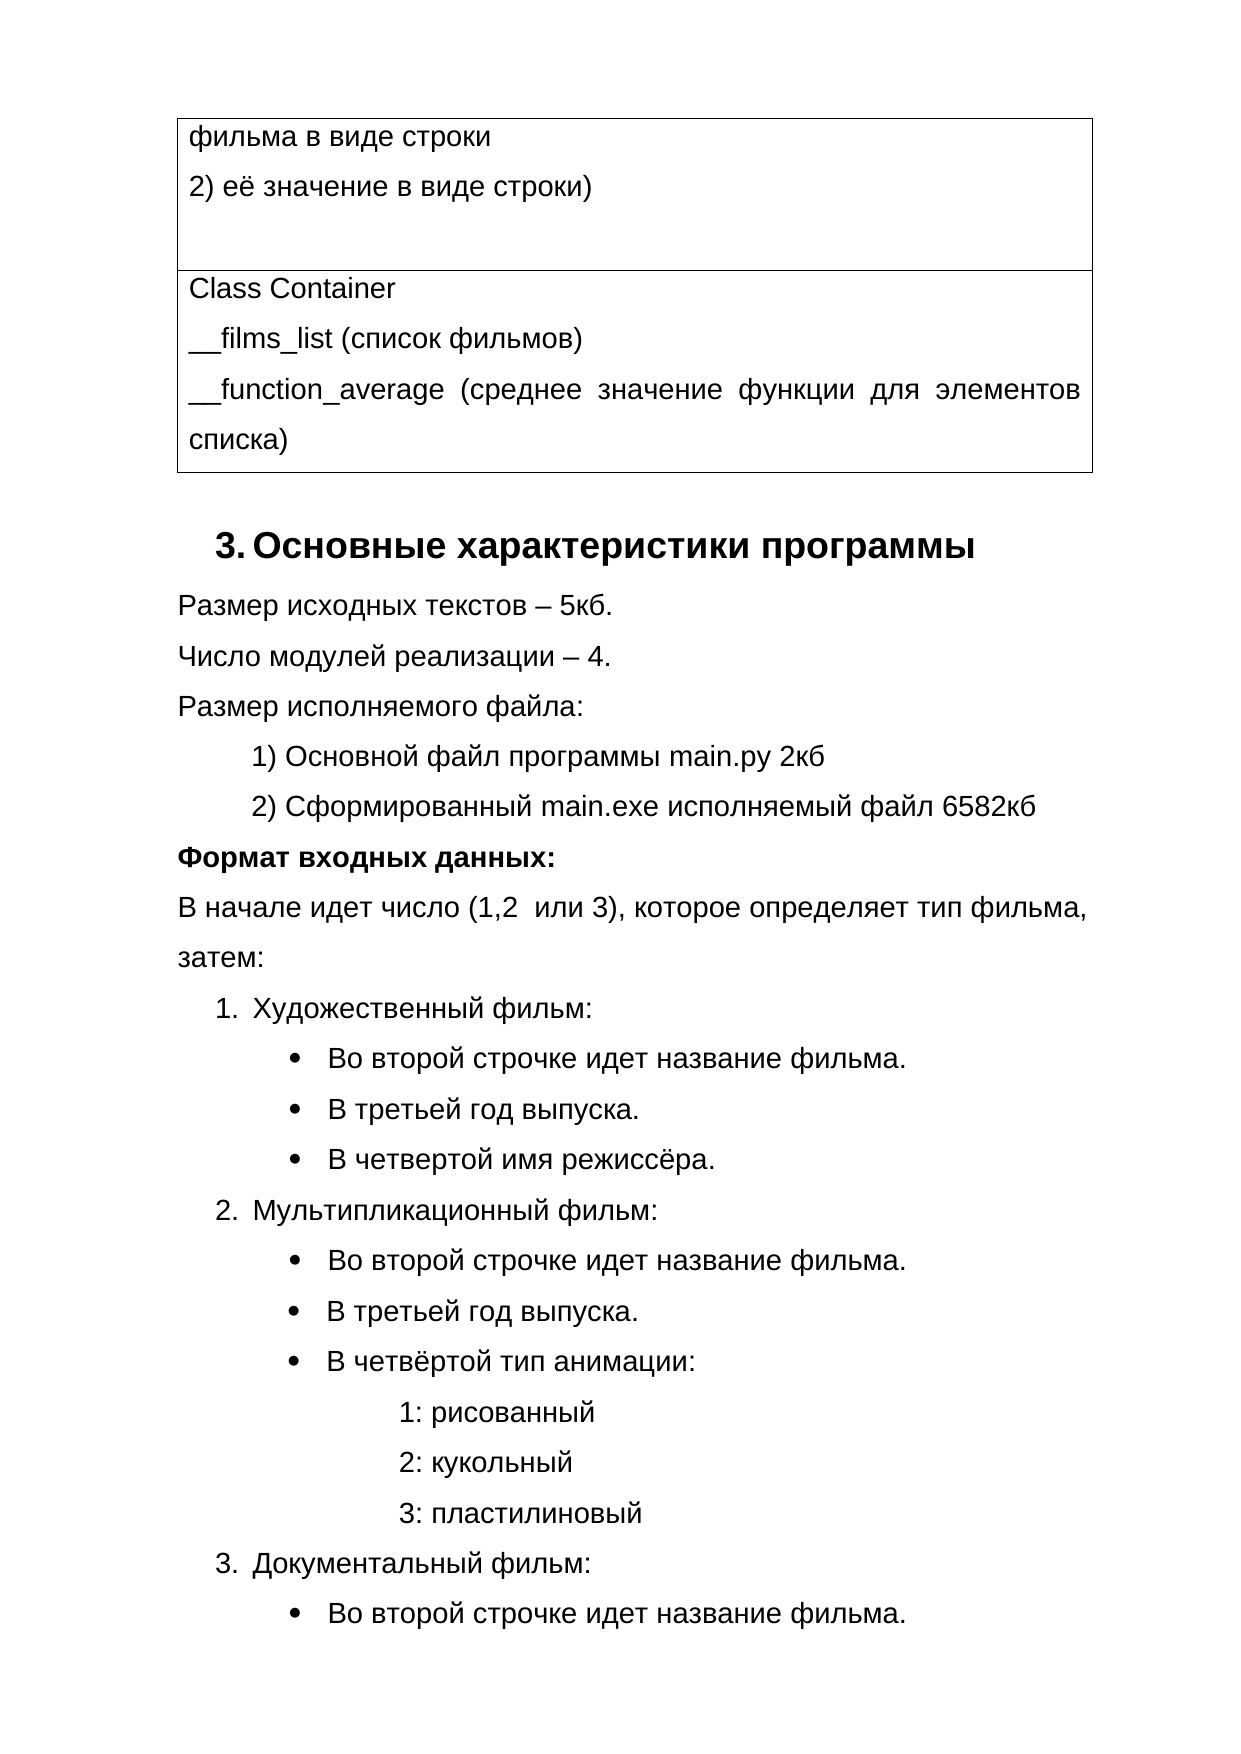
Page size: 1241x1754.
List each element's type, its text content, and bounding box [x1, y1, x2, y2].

list В третьей год выпуска. [290, 1092, 1152, 1125]
list Основные характеристики программы [215, 523, 1152, 567]
text В начале идет число (1,2 или 3), которое определяет тип фильма, затем: [177, 890, 1152, 974]
text Размер исполняемого файла: [177, 689, 1152, 722]
text Размер исходных текстов – 5кб. [177, 588, 1152, 622]
list Художественный фильм: [215, 991, 1152, 1024]
list 2: кукольный [326, 1445, 1152, 1479]
list Во второй строчке идет название фильма. [290, 1596, 1152, 1630]
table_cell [178, 119, 1092, 270]
list Мультипликационный фильм: [215, 1193, 1152, 1226]
list В четвёртой тип анимации: [288, 1344, 1152, 1378]
list 3: пластилиновый [326, 1496, 1152, 1529]
list Во второй строчке идет название фильма. [290, 1041, 1152, 1075]
table_cell Class Container __films_list (список фильмов) __function_average (среднее значение функции для элементов списка) [178, 271, 1092, 472]
text Формат входных данных: [177, 840, 1152, 873]
list Во второй строчке идет название фильма. [290, 1243, 1152, 1277]
list 1: рисованный [326, 1395, 1152, 1429]
text Число модулей реализации – 4. [177, 638, 1152, 672]
list В третьей год выпуска. [288, 1294, 1152, 1328]
text 1) Основной файл программы main.py 2кб [177, 739, 1152, 773]
list В четвертой имя режиссёра. [290, 1142, 1152, 1176]
list Документальный фильм: [215, 1546, 1152, 1579]
text 2) Сформированный main.exe исполняемый файл 6582кб [177, 789, 1152, 823]
